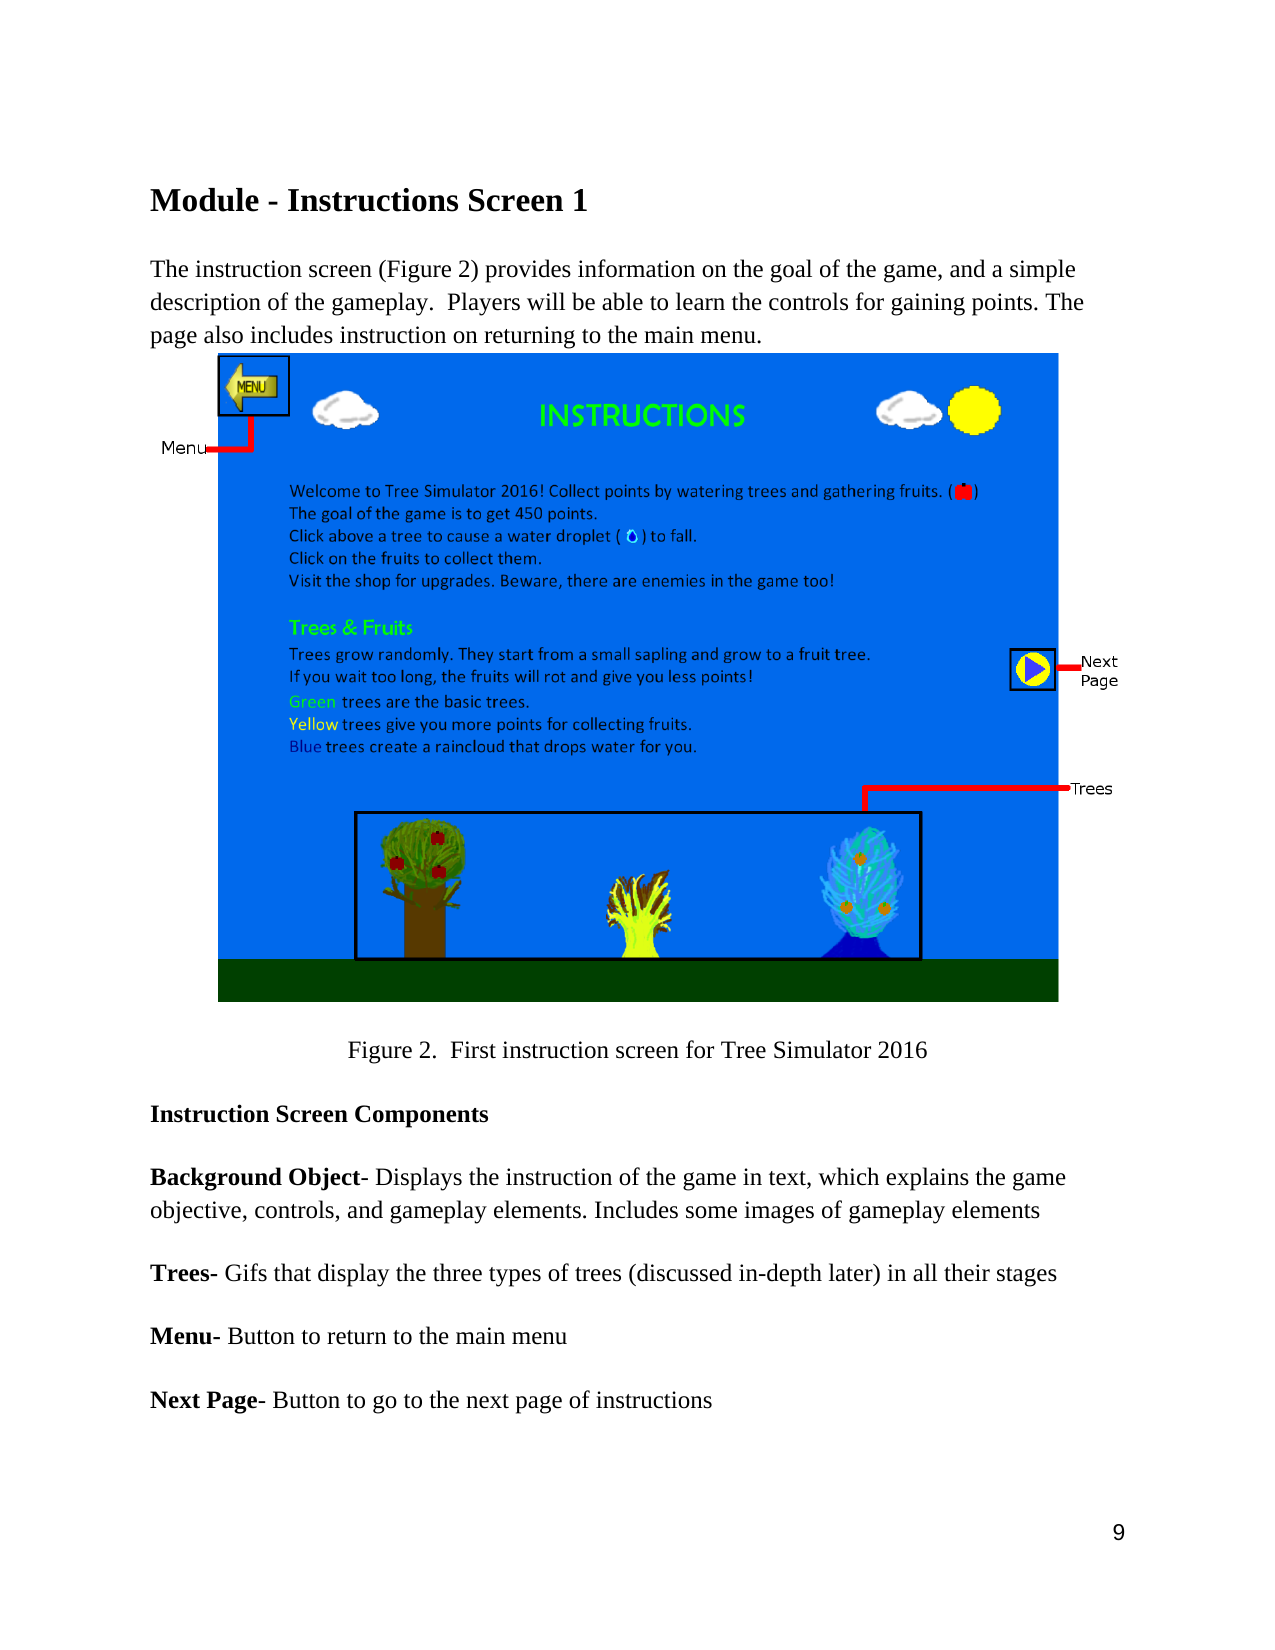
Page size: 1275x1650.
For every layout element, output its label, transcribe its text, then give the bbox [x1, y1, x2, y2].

text Instruction Screen Components [150, 1099, 1125, 1127]
text The instruction screen (Figure 2) provides information on the goal of the game, and a simple description of the gameplay. Players will be able to learn the controls for gaining points. The page also includes instruction on returning to the main menu. [150, 254, 1125, 349]
text Menu- Button to return to the main menu [150, 1321, 1125, 1350]
text Trees- Gifs that display the three types of trees (discussed in-depth later) in all their stages [150, 1258, 1125, 1287]
text Module - Instructions Screen 1 [150, 180, 1125, 218]
text Next Page- Button to go to the next page of instructions [150, 1385, 1125, 1413]
text Background Object- Displays the instruction of the game in text, which explains the game objective, controls, and gameplay elements. Includes some images of gameplay elements [150, 1162, 1125, 1224]
picture [150, 353, 1125, 1002]
text Figure 2. First instruction screen for Tree Simulator 2016 [150, 1036, 1125, 1064]
